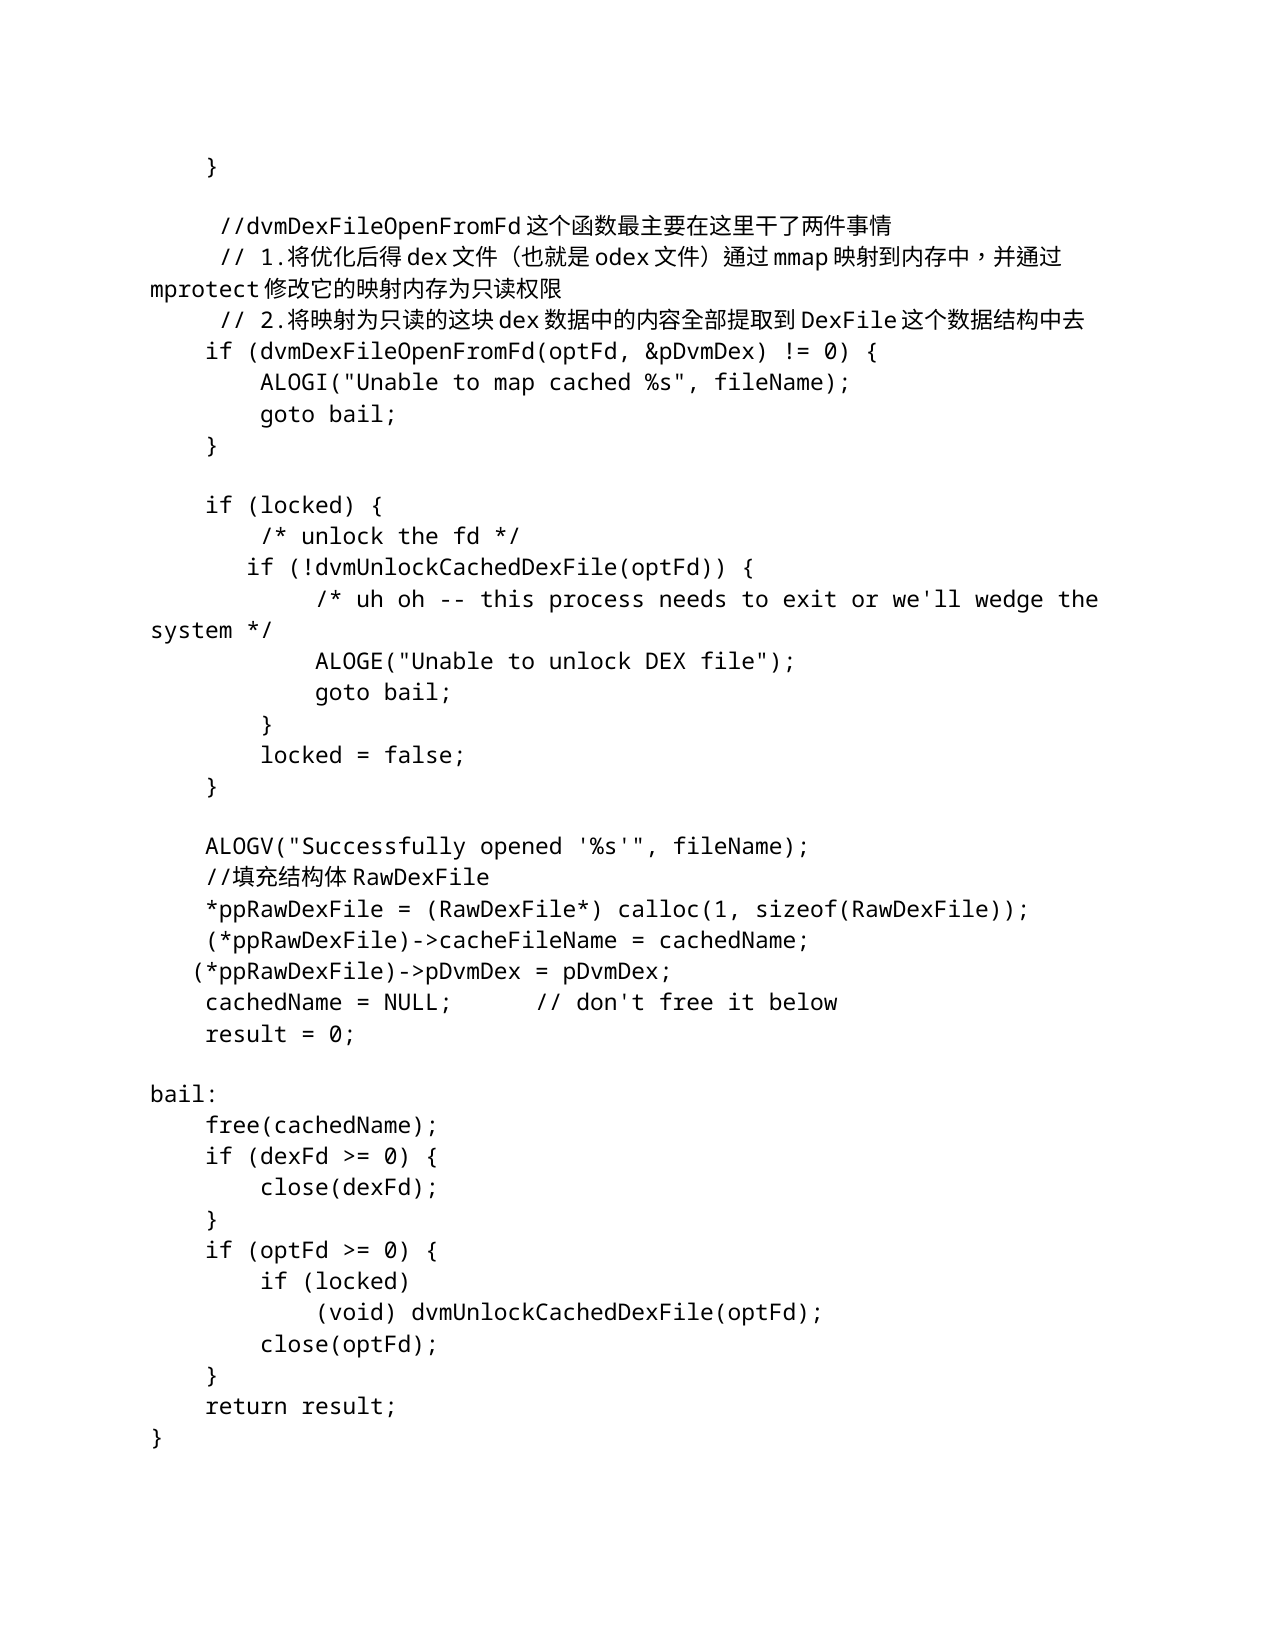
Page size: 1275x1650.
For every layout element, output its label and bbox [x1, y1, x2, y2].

text [150, 150, 1125, 1452]
